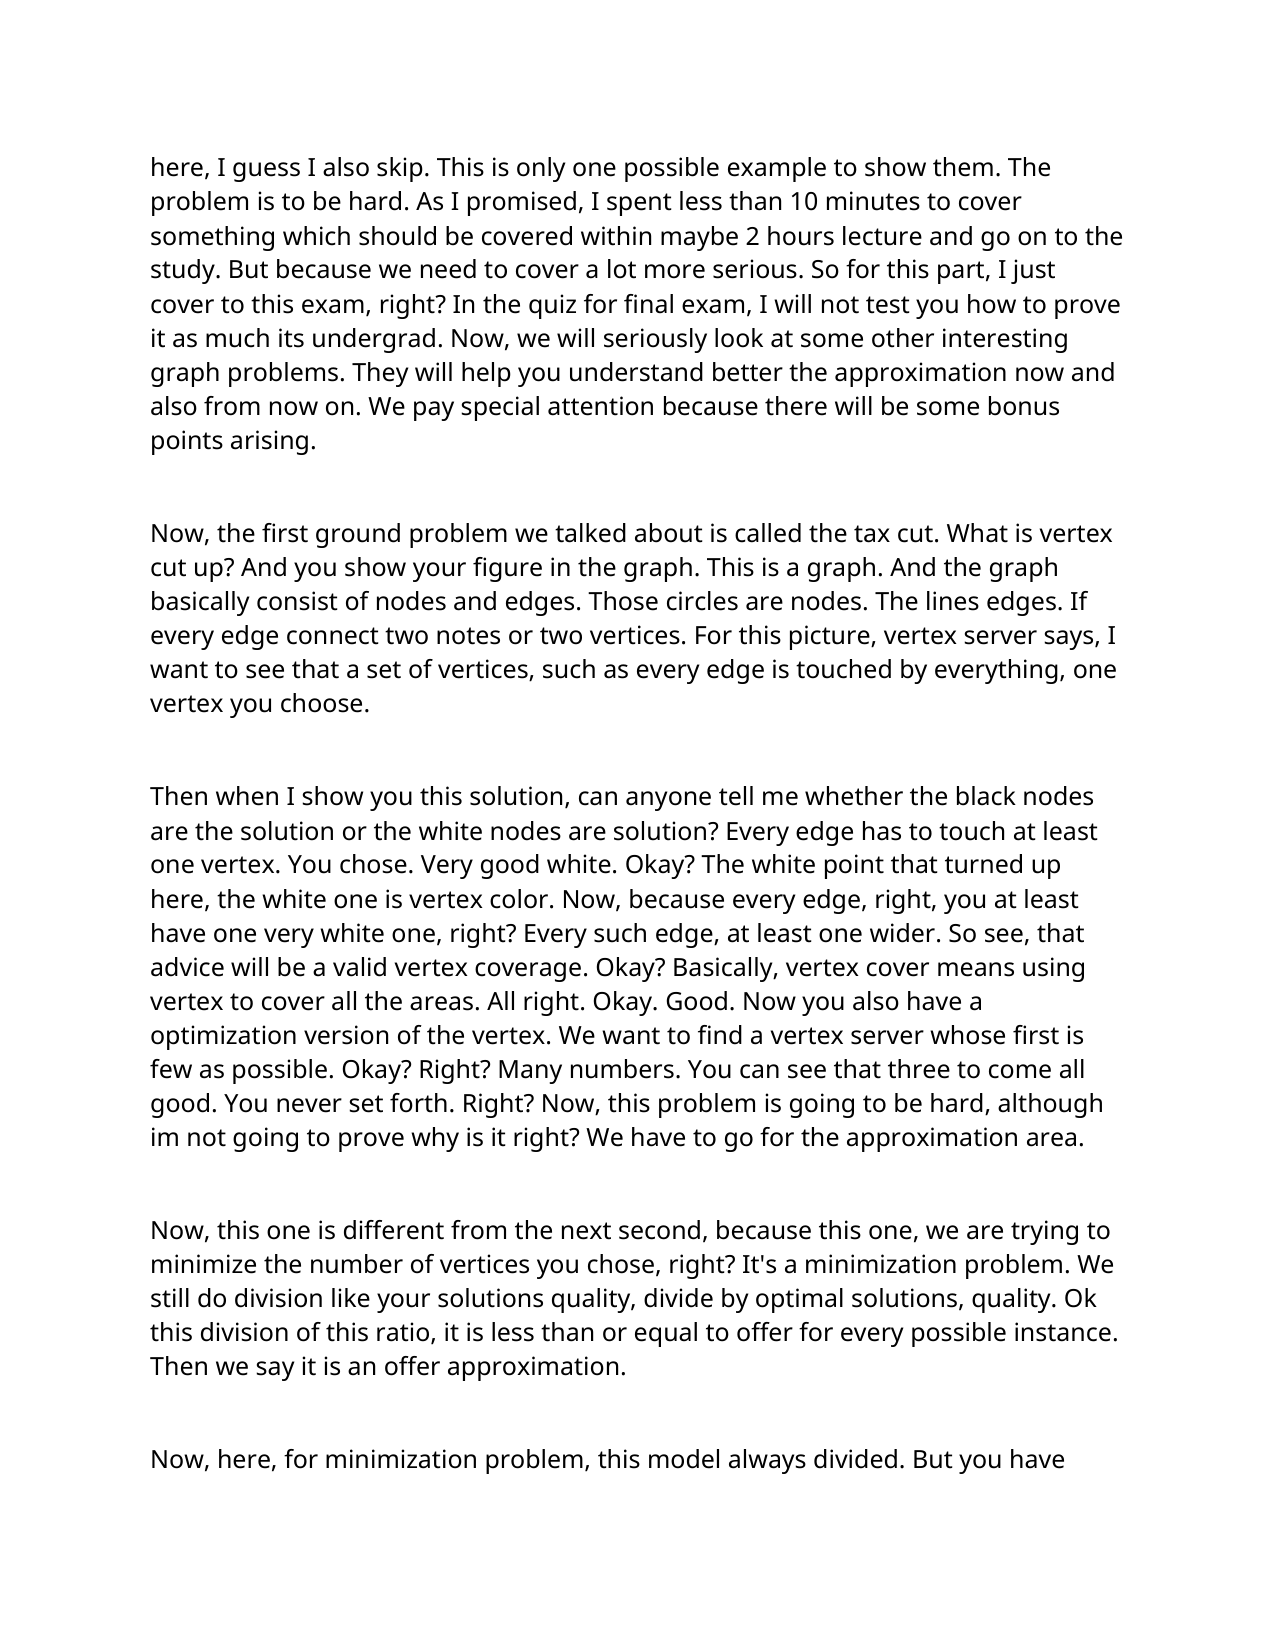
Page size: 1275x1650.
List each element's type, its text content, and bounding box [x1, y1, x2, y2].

text Then when I show you this solution, can anyone tell me whether the black nodes are the solution or the white nodes are solution? Every edge has to touch at least one vertex. You chose. Very good white. Okay? The white point that turned up here, the white one is vertex color. Now, because every edge, right, you at least have one very white one, right? Every such edge, at least one wider. So see, that advice will be a valid vertex coverage. Okay? Basically, vertex cover means using vertex to cover all the areas. All right. Okay. Good. Now you also have a optimization version of the vertex. We want to find a vertex server whose first is few as possible. Okay? Right? Many numbers. You can see that three to come all good. You never set forth. Right? Now, this problem is going to be hard, although im not going to prove why is it right? We have to go for the approximation area. [150, 745, 1125, 1154]
text Now, the first ground problem we talked about is called the tax cut. What is vertex cut up? And you show your figure in the graph. This is a graph. And the graph basically consist of nodes and edges. Those circles are nodes. The lines edges. If every edge connect two notes or two vertices. For this picture, vertex server says, I want to see that a set of vertices, such as every edge is touched by everything, one vertex you choose. [150, 482, 1125, 720]
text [150, 150, 1125, 457]
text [150, 1408, 1125, 1476]
text Now, this one is different from the next second, because this one, we are trying to minimize the number of vertices you chose, right? It's a minimization problem. We still do division like your solutions quality, divide by optimal solutions, quality. Ok this division of this ratio, it is less than or equal to offer for every possible instance. Then we say it is an offer approximation. [150, 1179, 1125, 1383]
